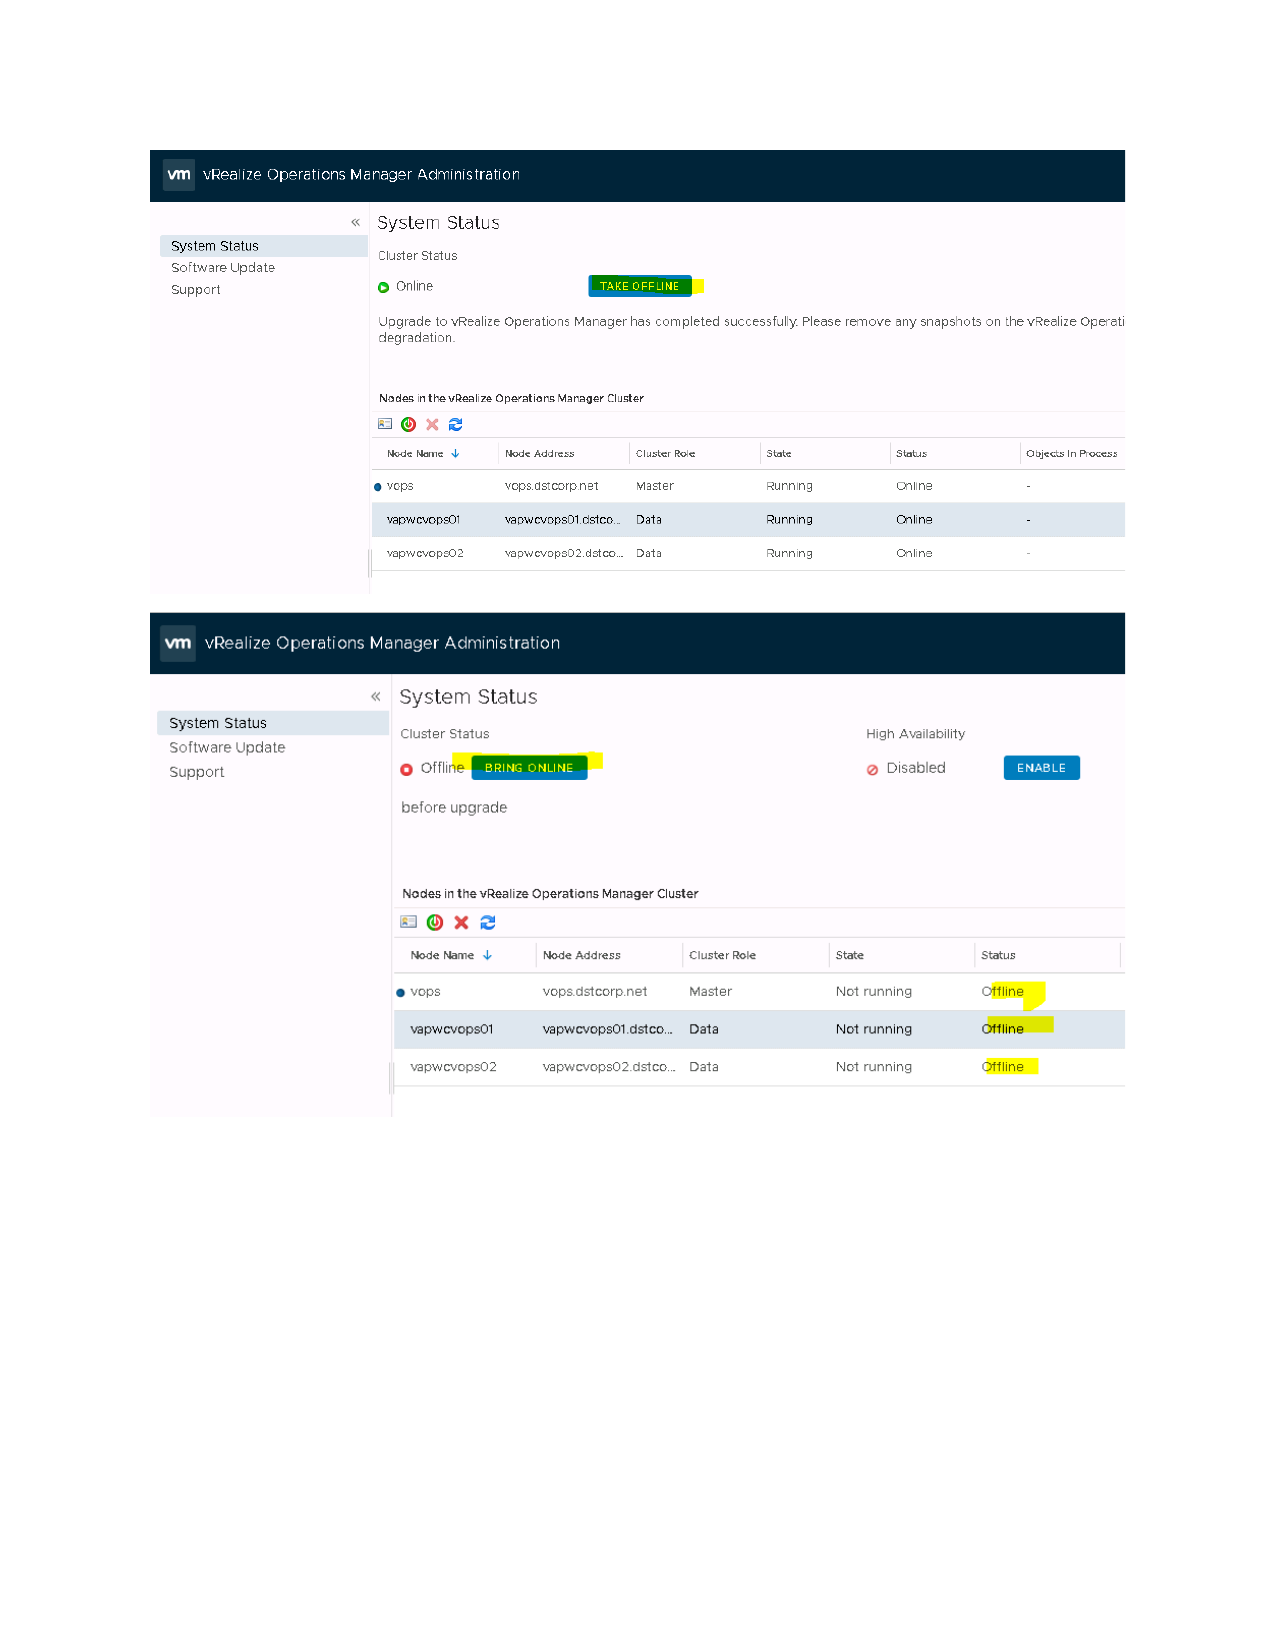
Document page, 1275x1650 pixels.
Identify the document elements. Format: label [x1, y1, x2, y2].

picture [150, 150, 1125, 594]
picture [150, 612, 1125, 1117]
